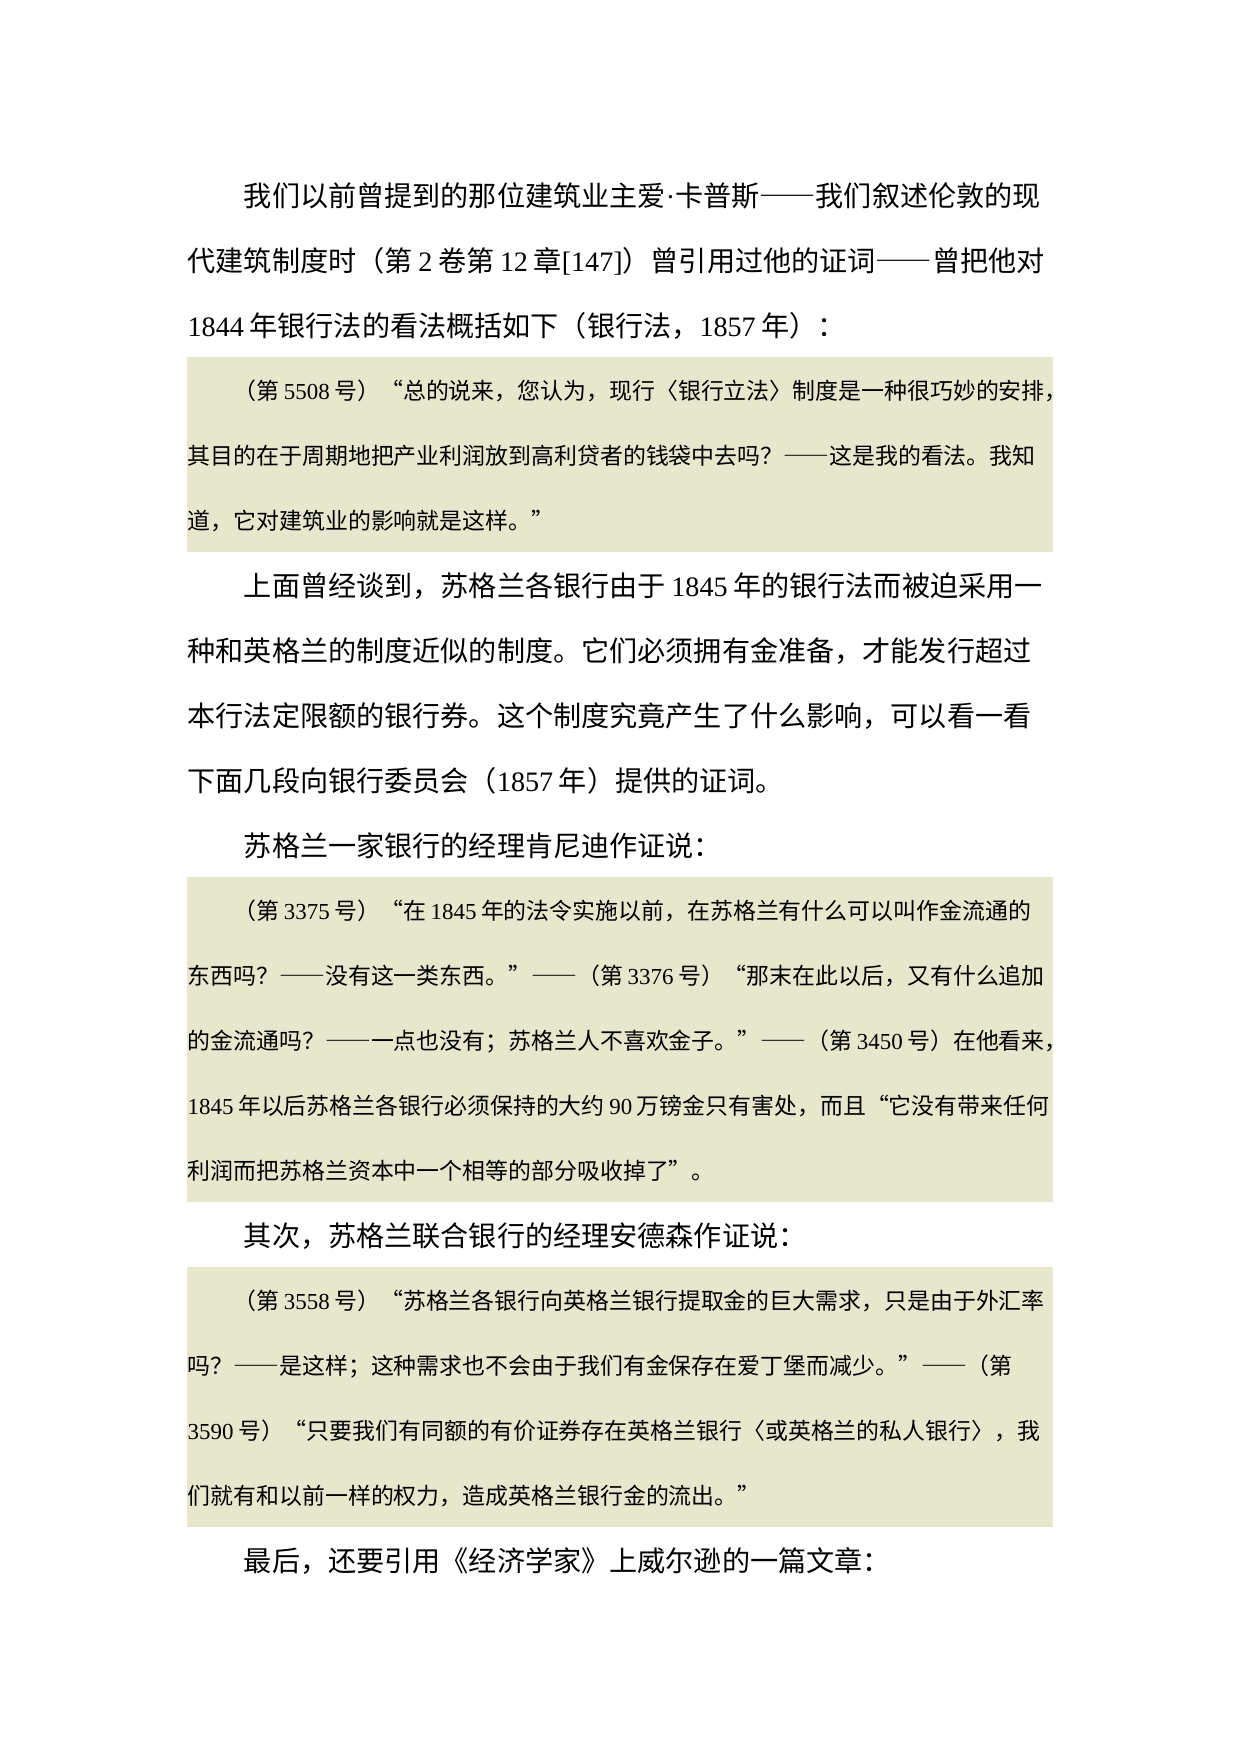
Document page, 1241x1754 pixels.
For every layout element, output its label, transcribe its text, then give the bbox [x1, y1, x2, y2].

text 最后，还要引用《经济学家》上威尔逊的一篇文章： [187, 1527, 1053, 1592]
text 上面曾经谈到，苏格兰各银行由于1845年的银行法而被迫采用一种和英格兰的制度近似的制度。它们必须拥有金准备，才能发行超过本行法定限额的银行券。这个制度究竟产生了什么影响，可以看一看下面几段向银行委员会（1857年）提供的证词。 苏格兰一家银行的经理肯尼迪作证说： [187, 552, 1053, 877]
text （第3558号）“苏格兰各银行向英格兰银行提取金的巨大需求，只是由于外汇率吗？——是这样；这种需求也不会由于我们有金保存在爱丁堡而减少。”——（第3590号）“只要我们有同额的有价证券存在英格兰银行〈或英格兰的私人银行〉，我们就有和以前一样的权力，造成英格兰银行金的流出。” [187, 1267, 1053, 1527]
text 我们以前曾提到的那位建筑业主爱·卡普斯——我们叙述伦敦的现代建筑制度时（第2卷第12章[147]）曾引用过他的证词——曾把他对1844年银行法的看法概括如下（银行法，1857年）： [187, 162, 1053, 357]
text （第5508号）“总的说来，您认为，现行〈银行立法〉制度是一种很巧妙的安排，其目的在于周期地把产业利润放到高利贷者的钱袋中去吗？——这是我的看法。我知道，它对建筑业的影响就是这样。” [187, 357, 1053, 552]
text 其次，苏格兰联合银行的经理安德森作证说： [187, 1202, 1053, 1267]
text （第3375号）“在1845年的法令实施以前，在苏格兰有什么可以叫作金流通的东西吗？——没有这一类东西。”——（第3376号）“那末在此以后，又有什么追加的金流通吗？——一点也没有；苏格兰人不喜欢金子。”——（第3450号）在他看来，1845年以后苏格兰各银行必须保持的大约90万镑金只有害处，而且“它没有带来任何利润而把苏格兰资本中一个相等的部分吸收掉了”。 [187, 877, 1053, 1202]
